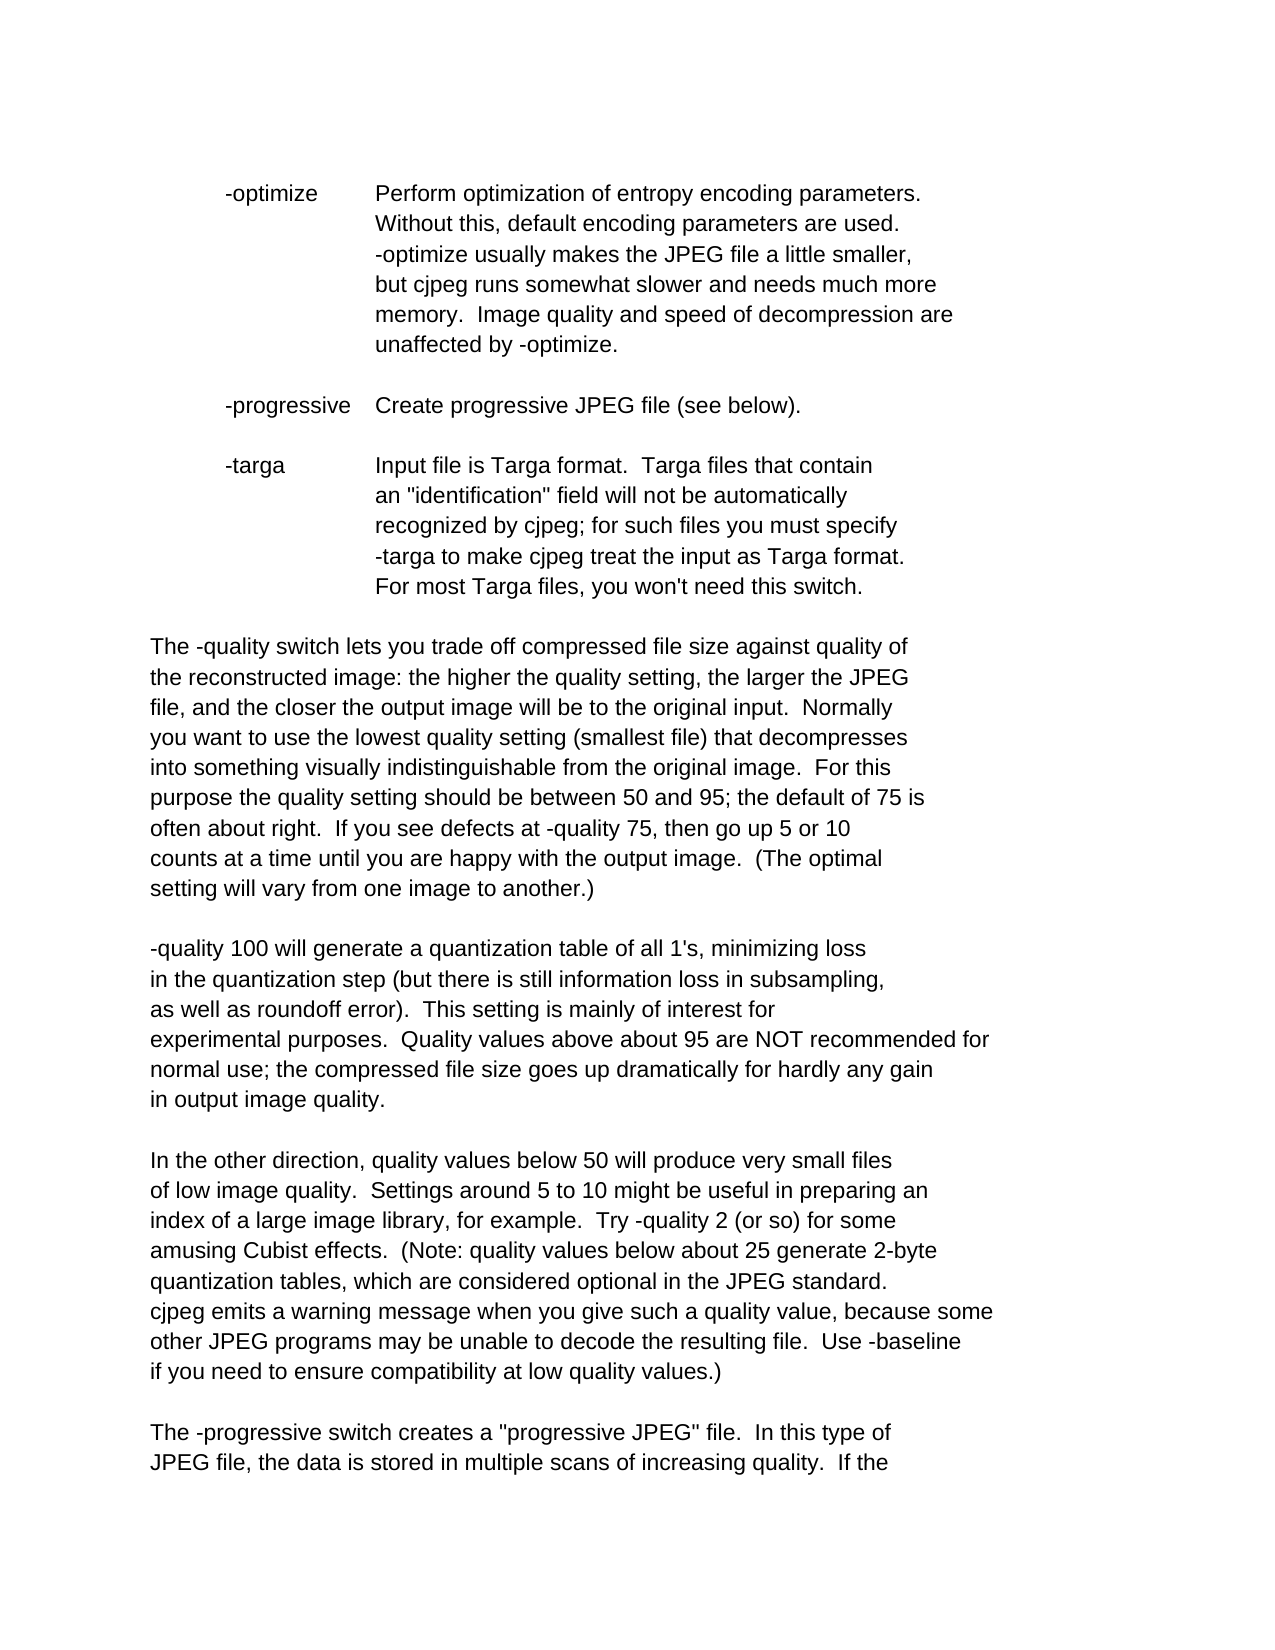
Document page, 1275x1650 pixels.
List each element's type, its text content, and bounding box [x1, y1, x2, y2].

text -quality 100 will generate a quantization table of all 1's, minimizing loss [150, 935, 1125, 962]
text often about right. If you see defects at -quality 75, then go up 5 or 10 [150, 814, 1125, 841]
text -optimize Perform optimization of entropy encoding parameters. [150, 180, 1125, 207]
text experimental purposes. Quality values above about 95 are NOT recommended for [150, 1026, 1125, 1052]
text in output image quality. [150, 1086, 1125, 1113]
text cjpeg emits a warning message when you give such a quality value, because some [150, 1298, 1125, 1324]
text Without this, default encoding parameters are used. [150, 210, 1125, 237]
text as well as roundoff error). This setting is mainly of interest for [150, 996, 1125, 1022]
text you want to use the lowest quality setting (smallest file) that decompresses [150, 724, 1125, 750]
text recognized by cjpeg; for such files you must specify [150, 512, 1125, 539]
text the reconstructed image: the higher the quality setting, the larger the JPEG [150, 663, 1125, 690]
text -progressive Create progressive JPEG file (see below). [150, 392, 1125, 418]
text The -quality switch lets you trade off compressed file size against quality of [150, 633, 1125, 660]
text memory. Image quality and speed of decompression are [150, 301, 1125, 327]
text into something visually indistinguishable from the original image. For this [150, 754, 1125, 781]
text setting will vary from one image to another.) [150, 875, 1125, 901]
text file, and the closer the output image will be to the original input. Normally [150, 694, 1125, 720]
text In the other direction, quality values below 50 will produce very small files [150, 1147, 1125, 1173]
text counts at a time until you are happy with the output image. (The optimal [150, 845, 1125, 871]
text For most Targa files, you won't need this switch. [150, 573, 1125, 599]
text quantization tables, which are considered optional in the JPEG standard. [150, 1268, 1125, 1294]
text normal use; the compressed file size goes up dramatically for hardly any gain [150, 1056, 1125, 1083]
text but cjpeg runs somewhat slower and needs much more [150, 271, 1125, 297]
text -targa Input file is Targa format. Targa files that contain [150, 452, 1125, 478]
text index of a large image library, for example. Try -quality 2 (or so) for some [150, 1207, 1125, 1234]
text -optimize usually makes the JPEG file a little smaller, [150, 241, 1125, 267]
text other JPEG programs may be unable to decode the resulting file. Use -baseline [150, 1328, 1125, 1354]
text The -progressive switch creates a "progressive JPEG" file. In this type of [150, 1419, 1125, 1445]
text in the quantization step (but there is still information loss in subsampling, [150, 966, 1125, 992]
text unaffected by -optimize. [150, 331, 1125, 358]
text of low image quality. Settings around 5 to 10 might be useful in preparing an [150, 1177, 1125, 1203]
text an "identification" field will not be automatically [150, 482, 1125, 509]
text purpose the quality setting should be between 50 and 95; the default of 75 is [150, 784, 1125, 811]
text amusing Cubist effects. (Note: quality values below about 25 generate 2-byte [150, 1237, 1125, 1264]
text JPEG file, the data is stored in multiple scans of increasing quality. If the [150, 1449, 1125, 1475]
text if you need to ensure compatibility at low quality values.) [150, 1358, 1125, 1385]
text -targa to make cjpeg treat the input as Targa format. [150, 543, 1125, 569]
